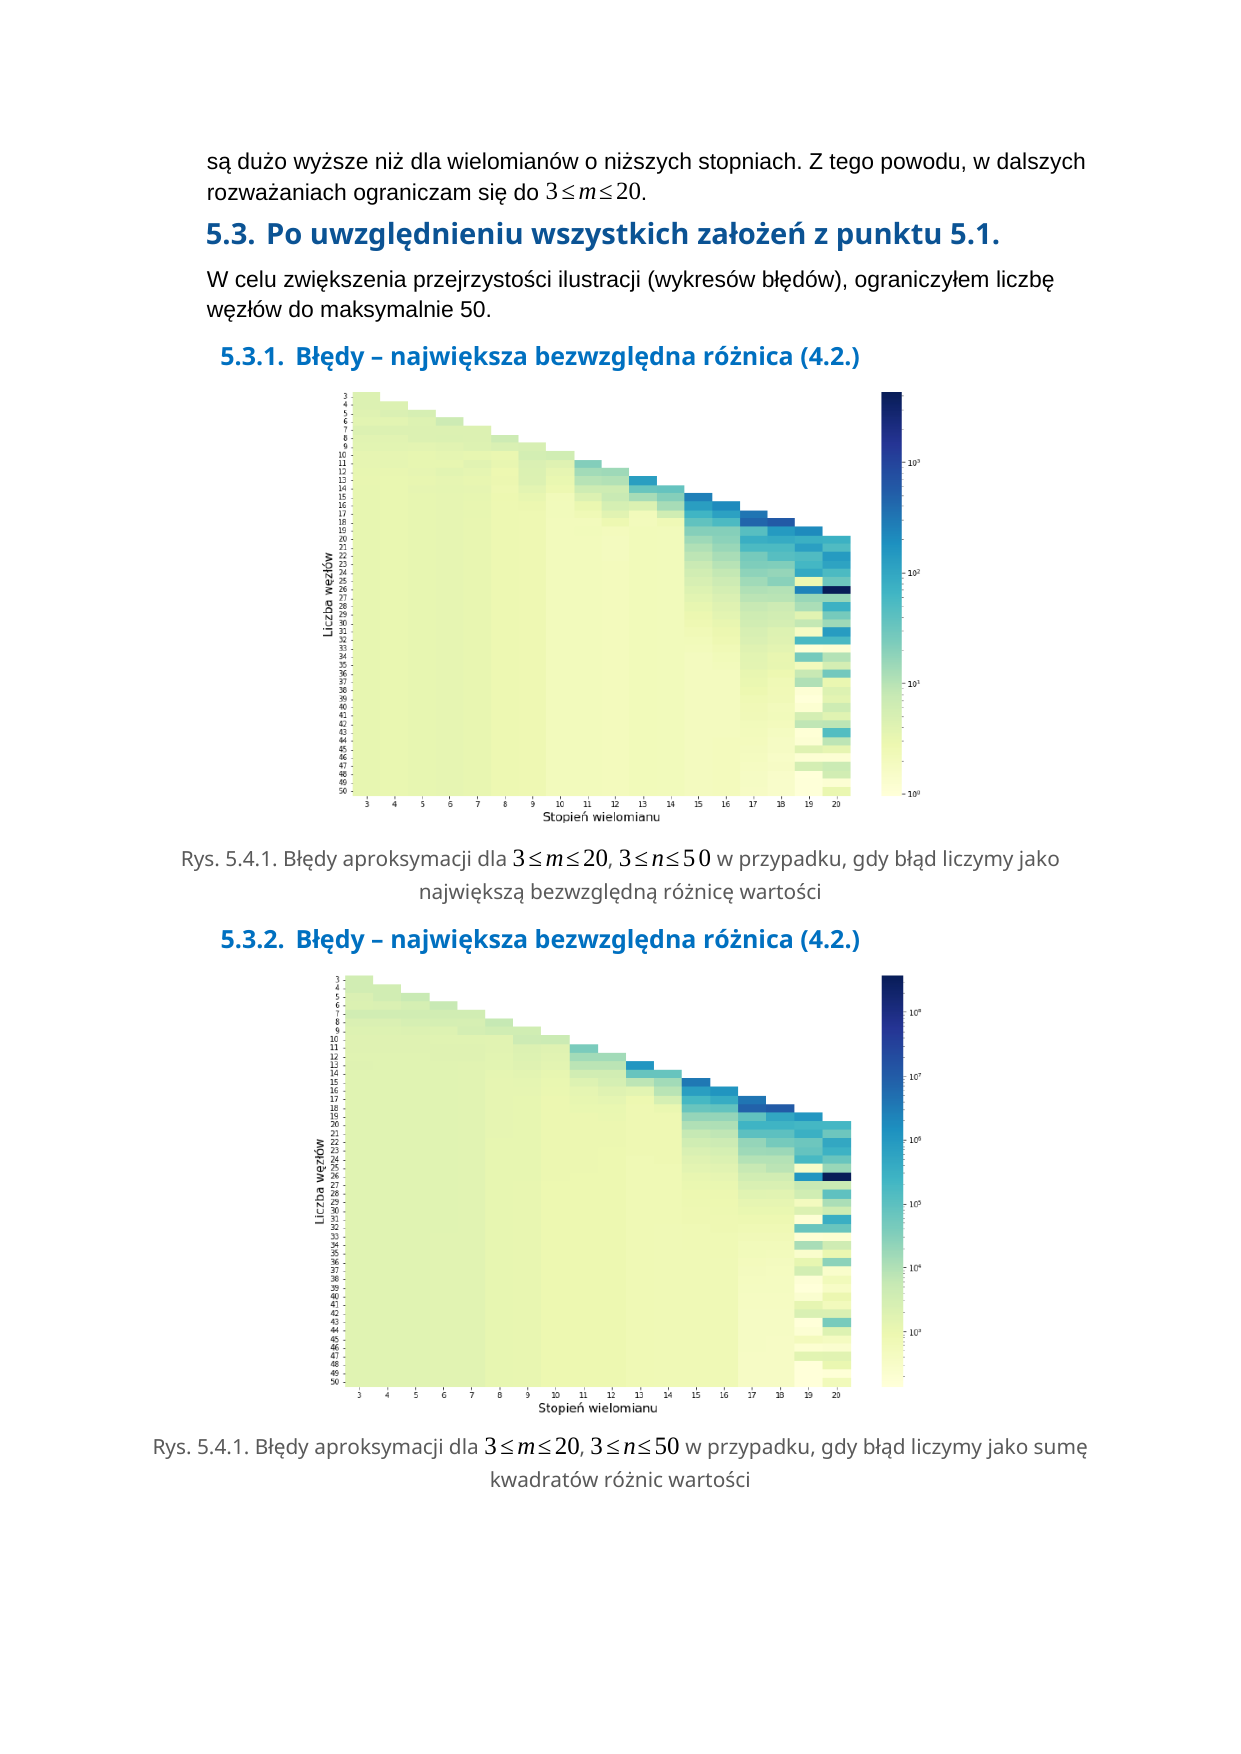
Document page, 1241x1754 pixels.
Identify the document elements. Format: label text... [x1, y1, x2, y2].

subtitle Błędy – największa bezwzględna różnica (4.2.) [220, 338, 1093, 373]
text W celu zwiększenia przejrzystości ilustracji (wykresów błędów), ograniczyłem liczbę węzłów do maksymalnie 50. [207, 266, 1093, 322]
text Rys. 5.4.1. Błędy aproksymacji dla , w przypadku, gdy błąd liczymy jako największą bezwzględną różnicę wartości [148, 844, 1093, 905]
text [207, 148, 1093, 205]
picture [309, 968, 932, 1416]
picture [314, 385, 927, 828]
subtitle Błędy – największa bezwzględna różnica (4.2.) [220, 922, 1093, 956]
text Rys. 5.4.1. Błędy aproksymacji dla , w przypadku, gdy błąd liczymy jako sumę kwadratów różnic wartości [148, 1432, 1093, 1493]
subtitle Po uwzględnieniu wszystkich założeń z punktu 5.1. [206, 213, 1093, 253]
